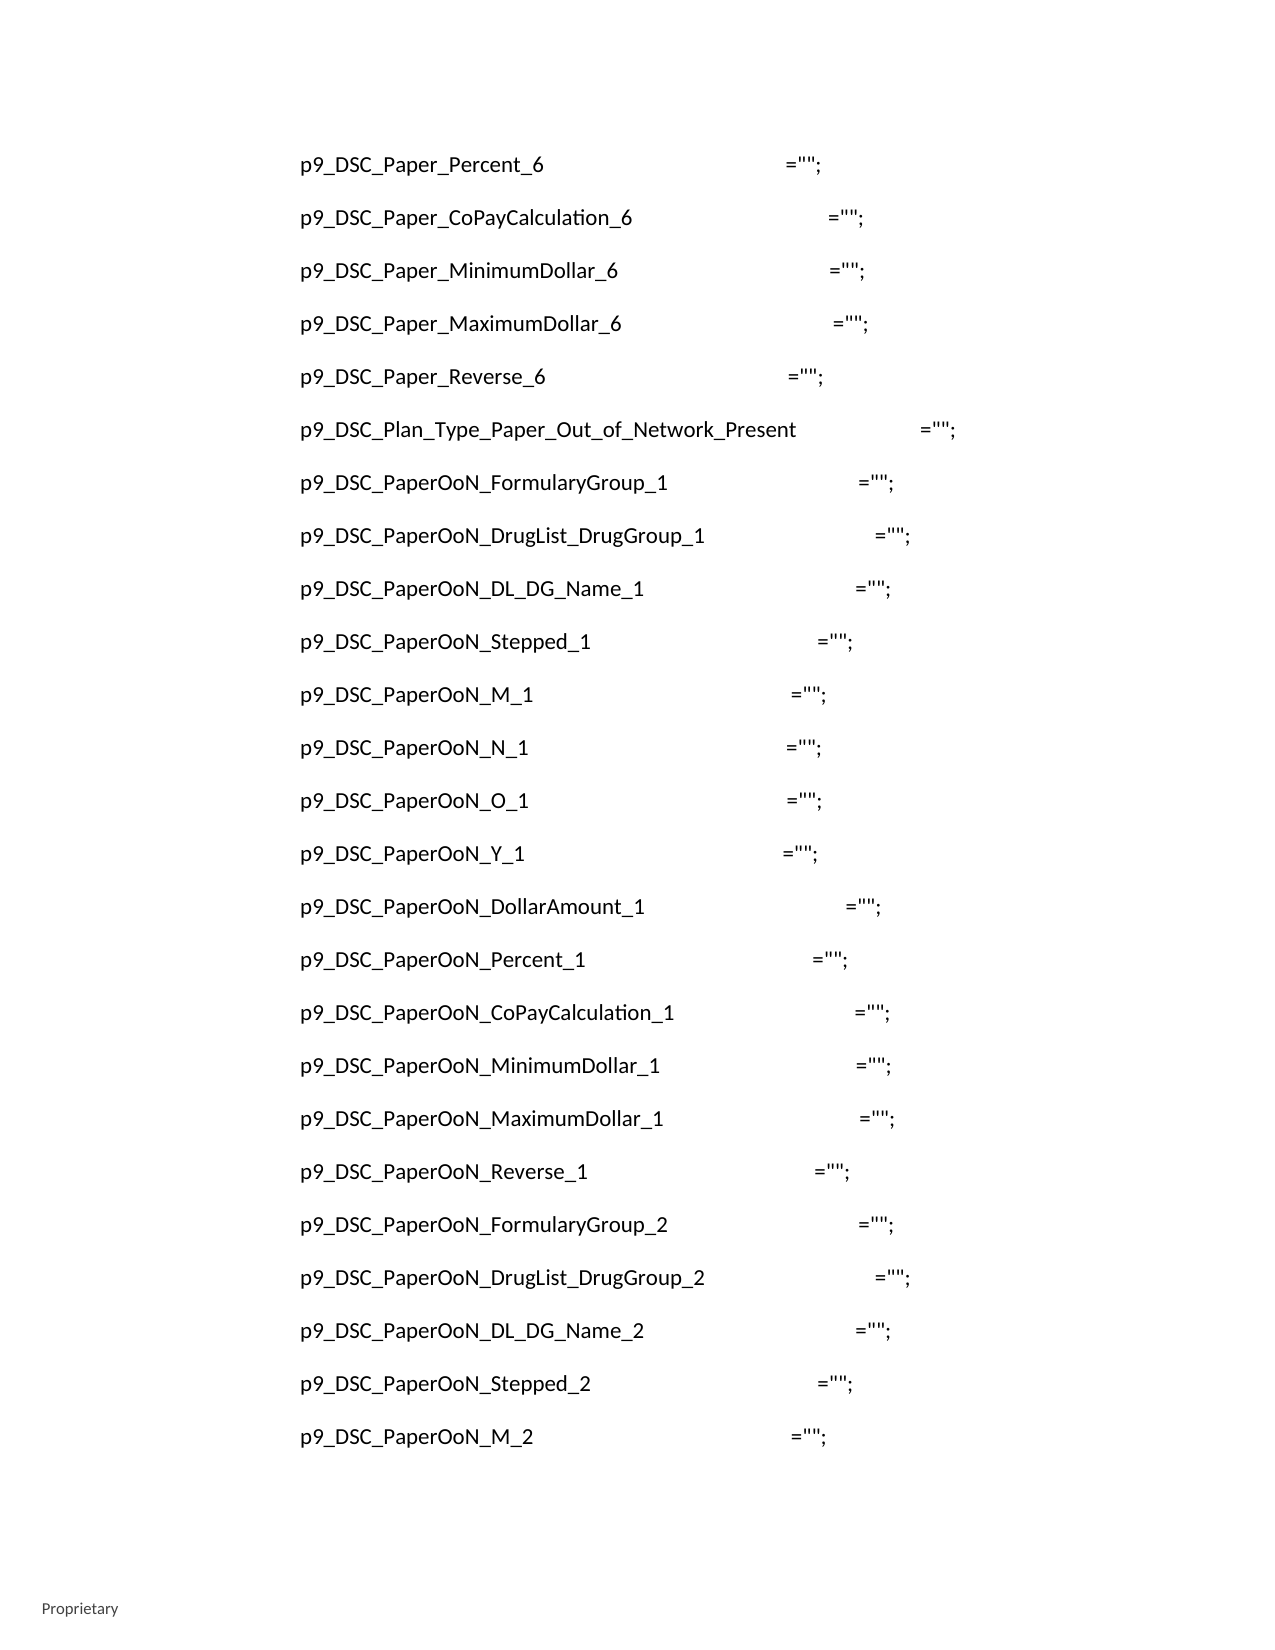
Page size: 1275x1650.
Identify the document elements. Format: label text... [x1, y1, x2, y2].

text p9_DSC_Paper_Reverse_6 =""; [150, 362, 1125, 390]
text p9_DSC_PaperOoN_DL_DG_Name_1 =""; [150, 574, 1125, 602]
text p9_DSC_PaperOoN_M_1 =""; [150, 680, 1125, 708]
text p9_DSC_PaperOoN_MinimumDollar_1 =""; [150, 1051, 1125, 1079]
text p9_DSC_PaperOoN_DollarAmount_1 =""; [150, 892, 1125, 920]
text p9_DSC_PaperOoN_M_2 =""; [150, 1422, 1125, 1451]
text p9_DSC_PaperOoN_Y_1 =""; [150, 839, 1125, 867]
text p9_DSC_PaperOoN_Reverse_1 =""; [150, 1157, 1125, 1185]
text p9_DSC_PaperOoN_Stepped_2 =""; [150, 1369, 1125, 1397]
text p9_DSC_Plan_Type_Paper_Out_of_Network_Present =""; [150, 415, 1125, 443]
text p9_DSC_PaperOoN_CoPayCalculation_1 =""; [150, 998, 1125, 1026]
text p9_DSC_Paper_CoPayCalculation_6 =""; [150, 203, 1125, 231]
text p9_DSC_PaperOoN_DrugList_DrugGroup_2 =""; [150, 1263, 1125, 1291]
text p9_DSC_Paper_Percent_6 =""; [150, 150, 1125, 178]
text p9_DSC_Paper_MaximumDollar_6 =""; [150, 309, 1125, 337]
text p9_DSC_PaperOoN_Stepped_1 =""; [150, 627, 1125, 655]
text p9_DSC_PaperOoN_FormularyGroup_1 =""; [150, 468, 1125, 496]
text p9_DSC_PaperOoN_MaximumDollar_1 =""; [150, 1104, 1125, 1132]
text p9_DSC_PaperOoN_FormularyGroup_2 =""; [150, 1210, 1125, 1238]
text p9_DSC_Paper_MinimumDollar_6 =""; [150, 256, 1125, 284]
text p9_DSC_PaperOoN_DL_DG_Name_2 =""; [150, 1316, 1125, 1344]
text p9_DSC_PaperOoN_N_1 =""; [150, 733, 1125, 761]
text p9_DSC_PaperOoN_Percent_1 =""; [150, 945, 1125, 973]
text p9_DSC_PaperOoN_DrugList_DrugGroup_1 =""; [150, 521, 1125, 549]
text p9_DSC_PaperOoN_O_1 =""; [150, 786, 1125, 814]
